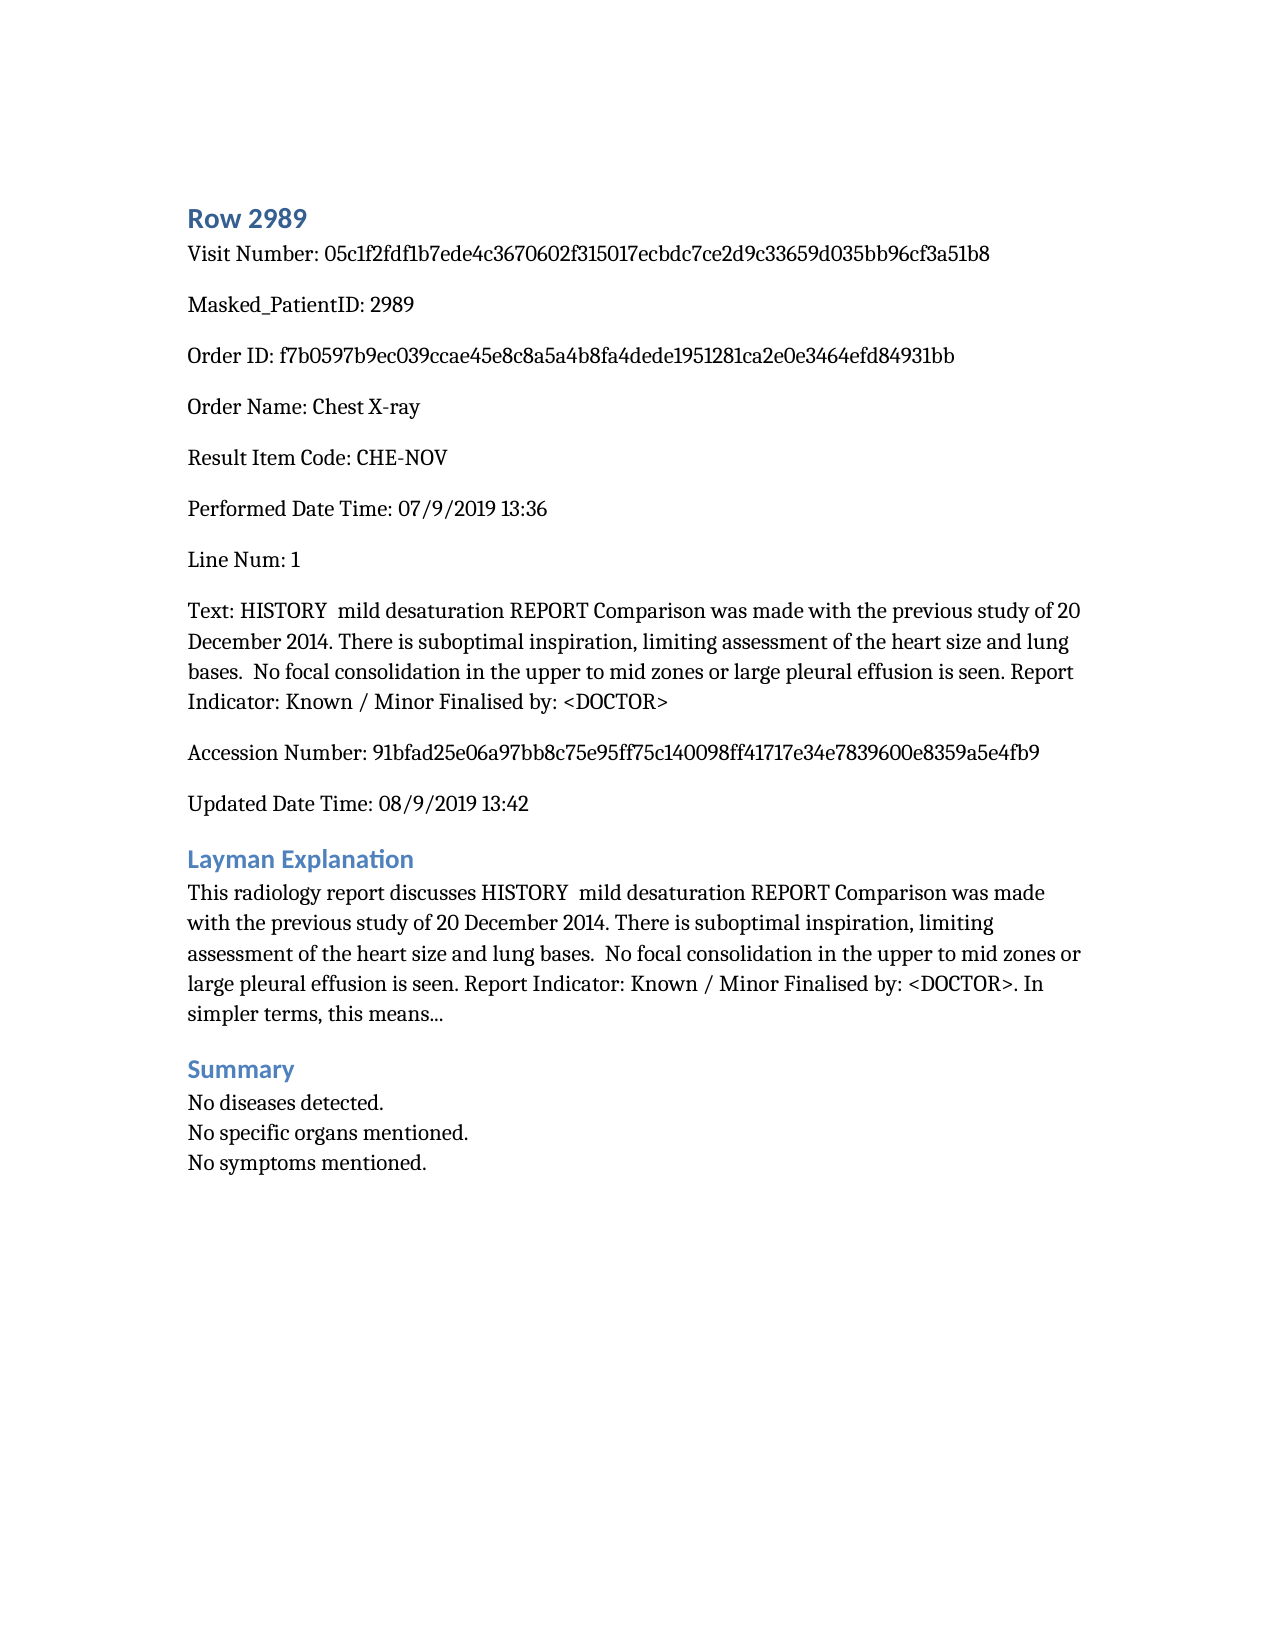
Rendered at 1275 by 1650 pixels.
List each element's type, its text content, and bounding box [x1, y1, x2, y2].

subtitle Summary [187, 1052, 1087, 1085]
text Result Item Code: CHE-NOV [187, 445, 1087, 471]
text This radiology report discusses HISTORY mild desaturation REPORT Comparison was made with the previous study of 20 December 2014. There is suboptimal inspiration, limiting assessment of the heart size and lung bases. No focal consolidation in the upper to mid zones or large pleural effusion is seen. Report Indicator: Known / Minor Finalised by: <DOCTOR>. In simpler terms, this means... [187, 880, 1087, 1027]
text Text: HISTORY mild desaturation REPORT Comparison was made with the previous study of 20 December 2014. There is suboptimal inspiration, limiting assessment of the heart size and lung bases. No focal consolidation in the upper to mid zones or large pleural effusion is seen. Report Indicator: Known / Minor Finalised by: <DOCTOR> [187, 598, 1087, 715]
text Masked_PatientID: 2989 [187, 292, 1087, 318]
subtitle Row 2989 [187, 200, 1087, 236]
text No diseases detected. No specific organs mentioned. No symptoms mentioned. [187, 1090, 1087, 1176]
text Order ID: f7b0597b9ec039ccae45e8c8a5a4b8fa4dede1951281ca2e0e3464efd84931bb [187, 343, 1087, 369]
text Line Num: 1 [187, 547, 1087, 573]
text Accession Number: 91bfad25e06a97bb8c75e95ff75c140098ff41717e34e7839600e8359a5e4fb9 [187, 740, 1087, 766]
subtitle Layman Explanation [187, 842, 1087, 875]
text Order Name: Chest X-ray [187, 394, 1087, 420]
text Performed Date Time: 07/9/2019 13:36 [187, 496, 1087, 522]
text Visit Number: 05c1f2fdf1b7ede4c3670602f315017ecbdc7ce2d9c33659d035bb96cf3a51b8 [187, 241, 1087, 267]
text Updated Date Time: 08/9/2019 13:42 [187, 791, 1087, 817]
